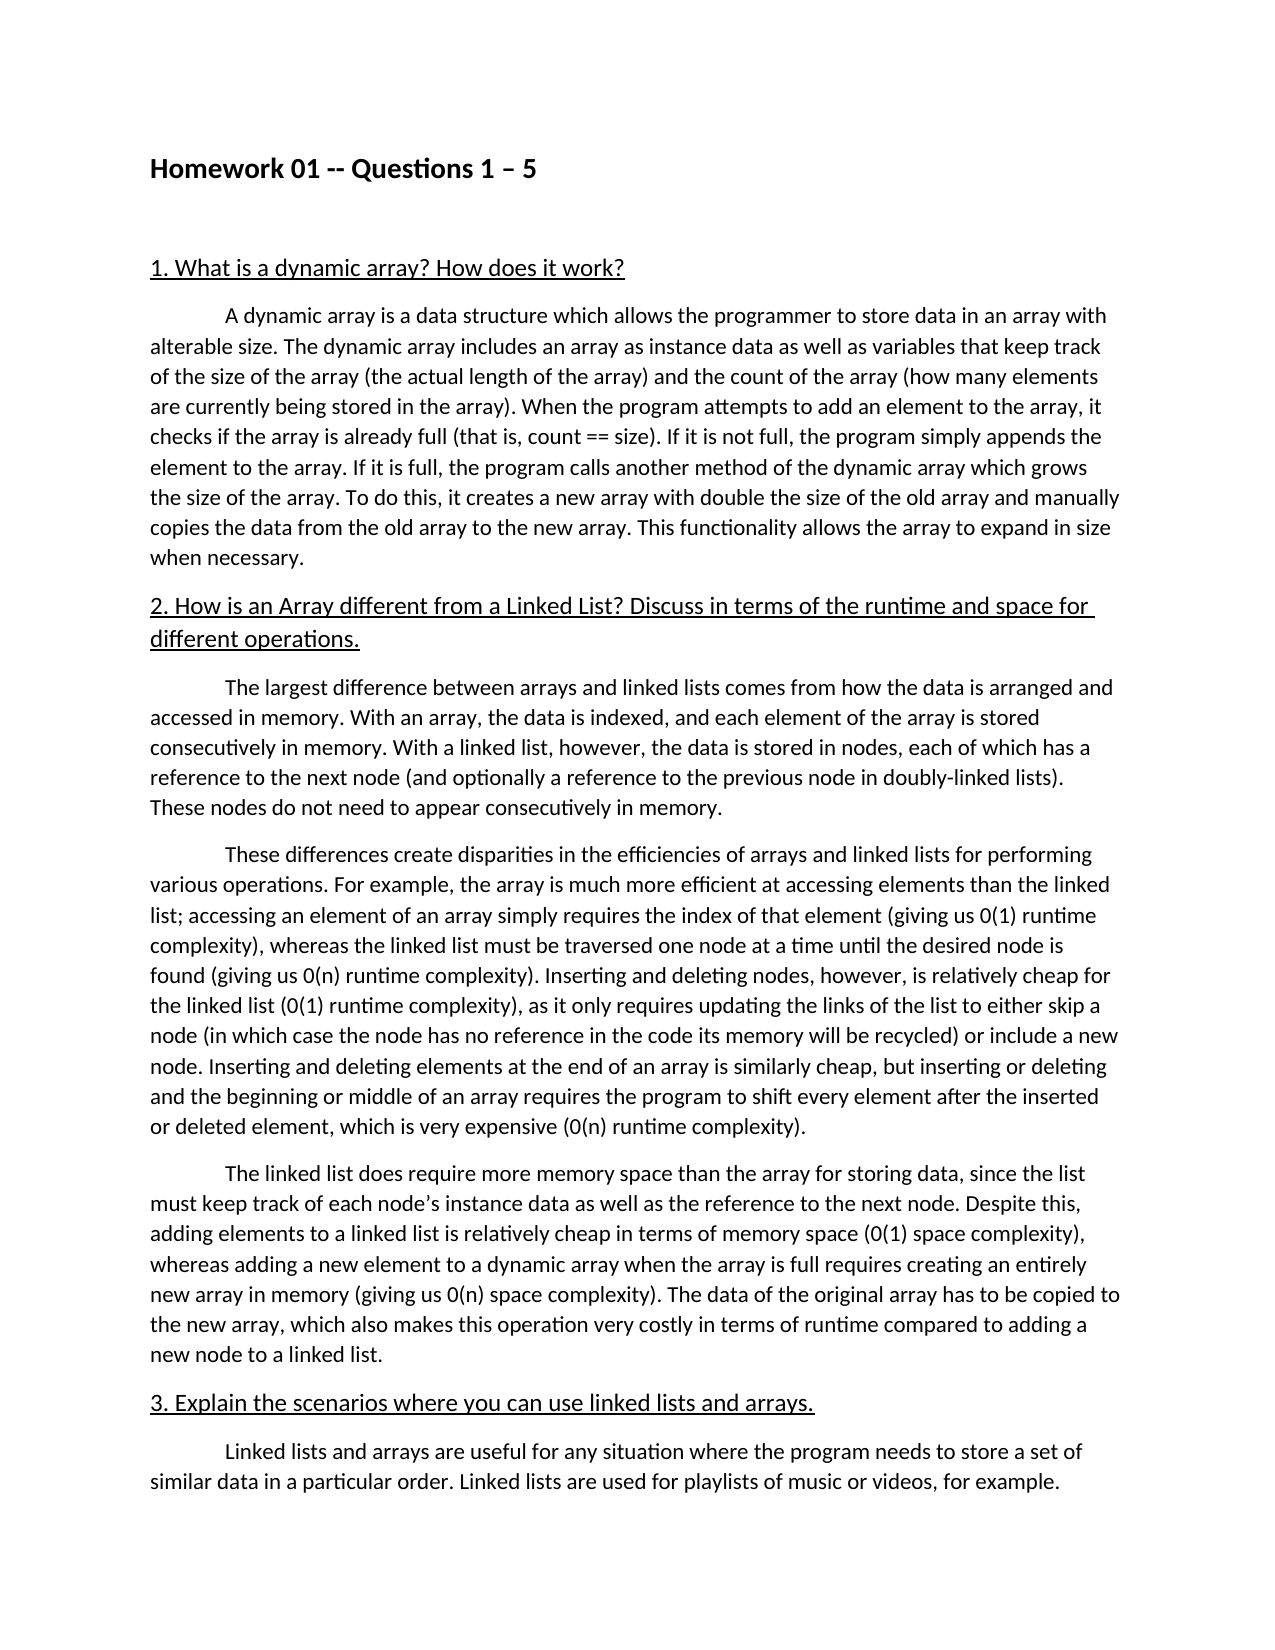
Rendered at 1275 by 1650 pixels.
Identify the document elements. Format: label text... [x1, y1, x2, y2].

text 2. How is an Array different from a Linked List? Discuss in terms of the runtime and space for different operations. [150, 590, 1125, 653]
text 3. Explain the scenarios where you can use linked lists and arrays. [150, 1387, 1125, 1418]
text The largest difference between arrays and linked lists comes from how the data is arranged and accessed in memory. With an array, the data is indexed, and each element of the array is stored consecutively in memory. With a linked list, however, the data is stored in nodes, each of which has a reference to the next node (and optionally a reference to the previous node in doubly-linked lists). These nodes do not need to appear consecutively in memory. [150, 673, 1125, 821]
text The linked list does require more memory space than the array for storing data, since the list must keep track of each node’s instance data as well as the reference to the next node. Despite this, adding elements to a linked list is relatively cheap in terms of memory space (0(1) space complexity), whereas adding a new element to a dynamic array when the array is full requires creating an entirely new array in memory (giving us 0(n) space complexity). The data of the original array has to be copied to the new array, which also makes this operation very costly in terms of runtime compared to adding a new node to a linked list. [150, 1159, 1125, 1368]
text Homework 01 -- Questions 1 – 5 [150, 150, 1125, 186]
text These differences create disparities in the efficiencies of arrays and linked lists for performing various operations. For example, the array is much more efficient at accessing elements than the linked list; accessing an element of an array simply requires the index of that element (giving us 0(1) runtime complexity), whereas the linked list must be traversed one node at a time until the desired node is found (giving us 0(n) runtime complexity). Inserting and deleting nodes, however, is relatively cheap for the linked list (0(1) runtime complexity), as it only requires updating the links of the list to either skip a node (in which case the node has no reference in the code its memory will be recycled) or include a new node. Inserting and deleting elements at the end of an array is similarly cheap, but inserting or deleting and the beginning or middle of an array requires the program to shift every element after the inserted or deleted element, which is very expensive (0(n) runtime complexity). [150, 840, 1125, 1140]
text A dynamic array is a data structure which allows the programmer to store data in an array with alterable size. The dynamic array includes an array as instance data as well as variables that keep track of the size of the array (the actual length of the array) and the count of the array (how many elements are currently being stored in the array). When the program attempts to add an element to the array, it checks if the array is already full (that is, count == size). If it is not full, the program simply appends the element to the array. If it is full, the program calls another method of the dynamic array which grows the size of the array. To do this, it creates a new array with double the size of the old array and manually copies the data from the old array to the new array. This functionality allows the array to expand in size when necessary. [150, 302, 1125, 571]
text 1. What is a dynamic array? How does it work? [150, 252, 1125, 282]
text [150, 1437, 1125, 1495]
